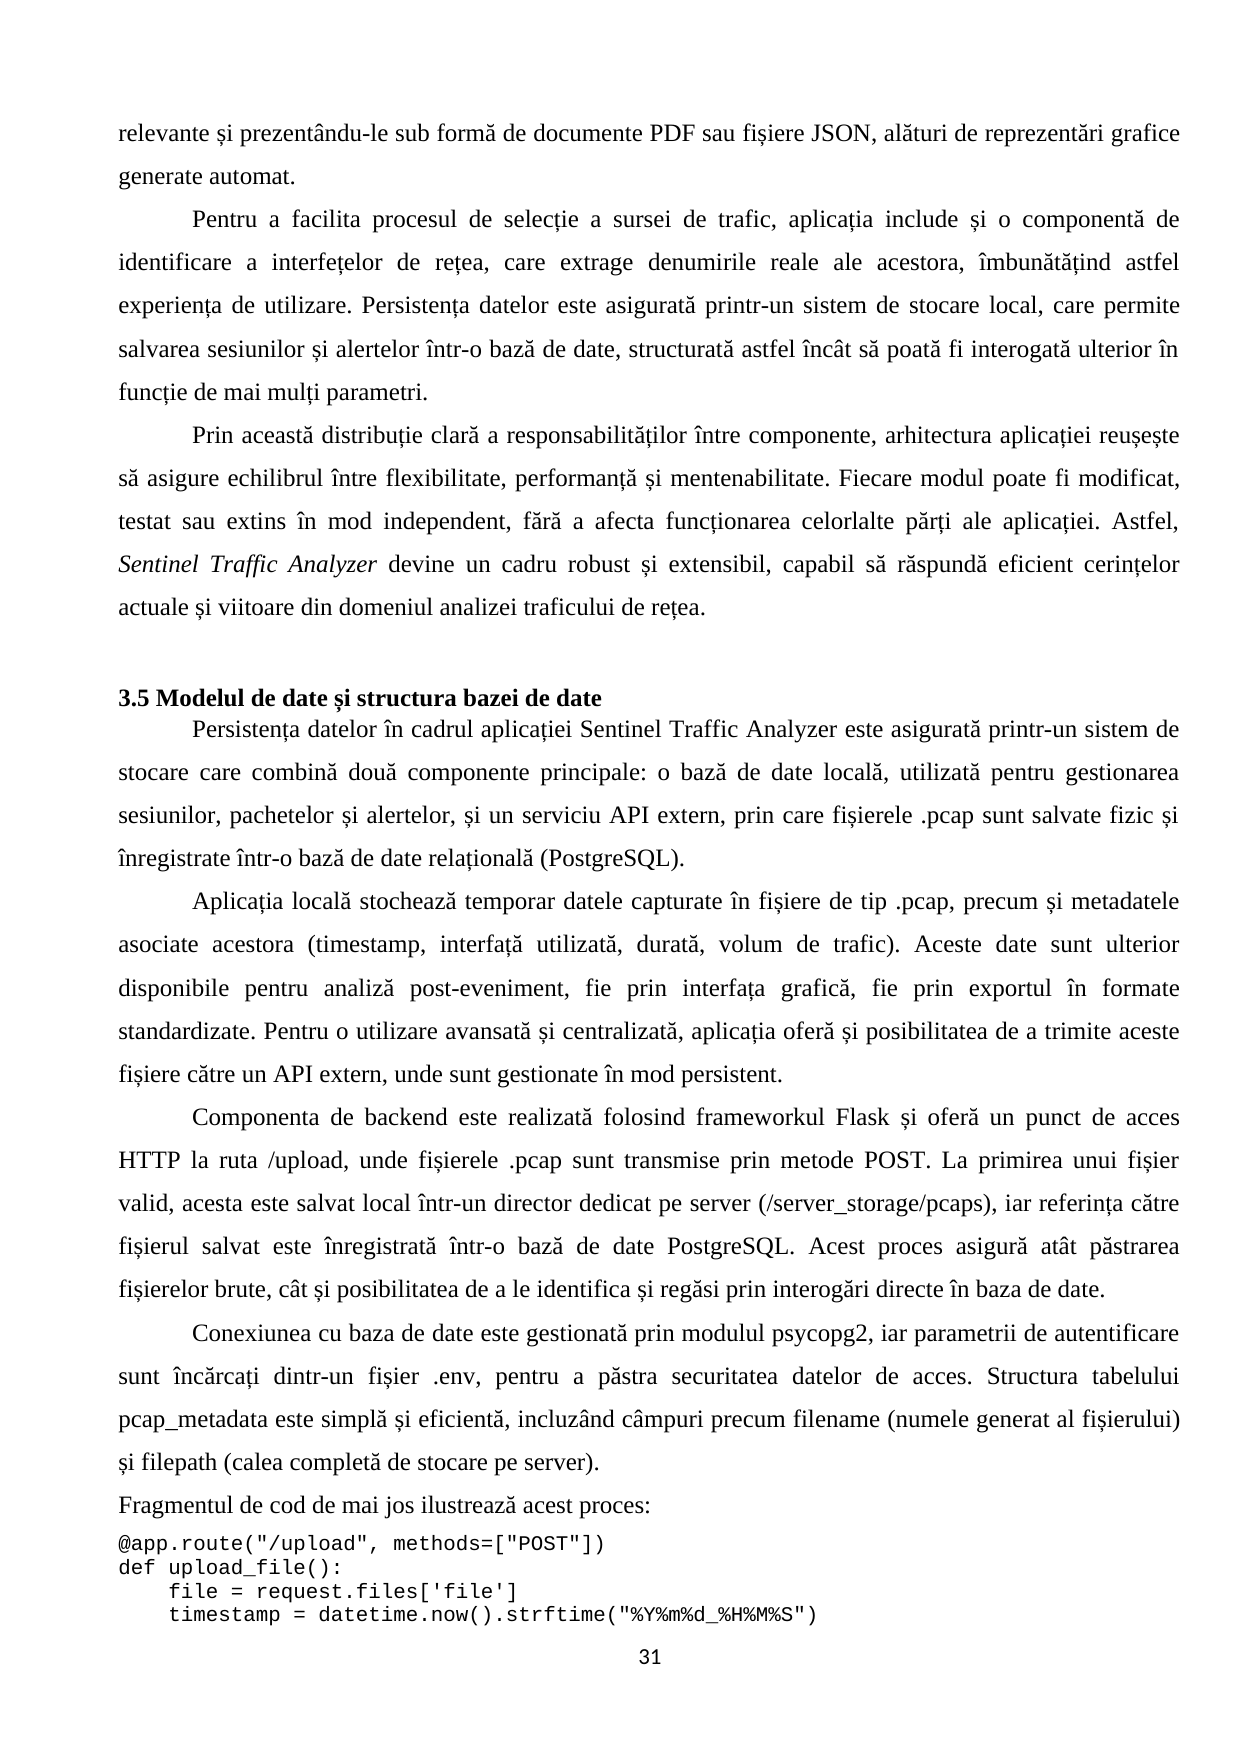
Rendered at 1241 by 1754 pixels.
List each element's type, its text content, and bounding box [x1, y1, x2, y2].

text timestamp = datetime.now().strftime("%Y%m%d_%H%M%S") [118, 1604, 1181, 1628]
text file = request.files['file'] [118, 1581, 1181, 1604]
subtitle 3.5 Modelul de date și structura bazei de date [118, 683, 1181, 712]
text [118, 118, 1181, 190]
text Pentru a facilita procesul de selecție a sursei de trafic, aplicația include și o componentă de identificare a interfețelor de rețea, care extrage denumirile reale ale acestora, îmbunătățind astfel experiența de utilizare. Persistența datelor este asigurată printr-un sistem de stocare local, care permite salvarea sesiunilor și alertelor într-o bază de date, structurată astfel încât să poată fi interogată ulterior în funcție de mai mulți parametri. [118, 204, 1181, 406]
text Fragmentul de cod de mai jos ilustrează acest proces: [118, 1490, 1181, 1519]
text Conexiunea cu baza de date este gestionată prin modulul psycopg2, iar parametrii de autentificare sunt încărcați dintr-un fișier .env, pentru a păstra securitatea datelor de acces. Structura tabelului pcap_metadata este simplă și eficientă, incluzând câmpuri precum filename (numele generat al fișierului) și filepath (calea completă de stocare pe server). [118, 1318, 1181, 1476]
text Persistența datelor în cadrul aplicației Sentinel Traffic Analyzer este asigurată printr-un sistem de stocare care combină două componente principale: o bază de date locală, utilizată pentru gestionarea sesiunilor, pachetelor și alertelor, și un serviciu API extern, prin care fișierele .pcap sunt salvate fizic și înregistrate într-o bază de date relațională (PostgreSQL). [118, 714, 1181, 872]
text @app.route("/upload", methods=["POST"]) [118, 1533, 1181, 1557]
text Aplicația locală stochează temporar datele capturate în fișiere de tip .pcap, precum și metadatele asociate acestora (timestamp, interfață utilizată, durată, volum de trafic). Aceste date sunt ulterior disponibile pentru analiză post-eveniment, fie prin interfața grafică, fie prin exportul în formate standardizate. Pentru o utilizare avansată și centralizată, aplicația oferă și posibilitatea de a trimite aceste fișiere către un API extern, unde sunt gestionate în mod persistent. [118, 886, 1181, 1088]
text Prin această distribuție clară a responsabilităților între componente, arhitectura aplicației reușește să asigure echilibrul între flexibilitate, performanță și mentenabilitate. Fiecare modul poate fi modificat, testat sau extins în mod independent, fără a afecta funcționarea celorlalte părți ale aplicației. Astfel, Sentinel Traffic Analyzer devine un cadru robust și extensibil, capabil să răspundă eficient cerințelor actuale și viitoare din domeniul analizei traficului de rețea. [118, 420, 1181, 621]
text Componenta de backend este realizată folosind frameworkul Flask și oferă un punct de acces HTTP la ruta /upload, unde fișierele .pcap sunt transmise prin metode POST. La primirea unui fișier valid, acesta este salvat local într-un director dedicat pe server (/server_storage/pcaps), iar referința către fișierul salvat este înregistrată într-o bază de date PostgreSQL. Acest proces asigură atât păstrarea fișierelor brute, cât și posibilitatea de a le identifica și regăsi prin interogări directe în baza de date. [118, 1102, 1181, 1303]
text def upload_file(): [118, 1557, 1181, 1581]
